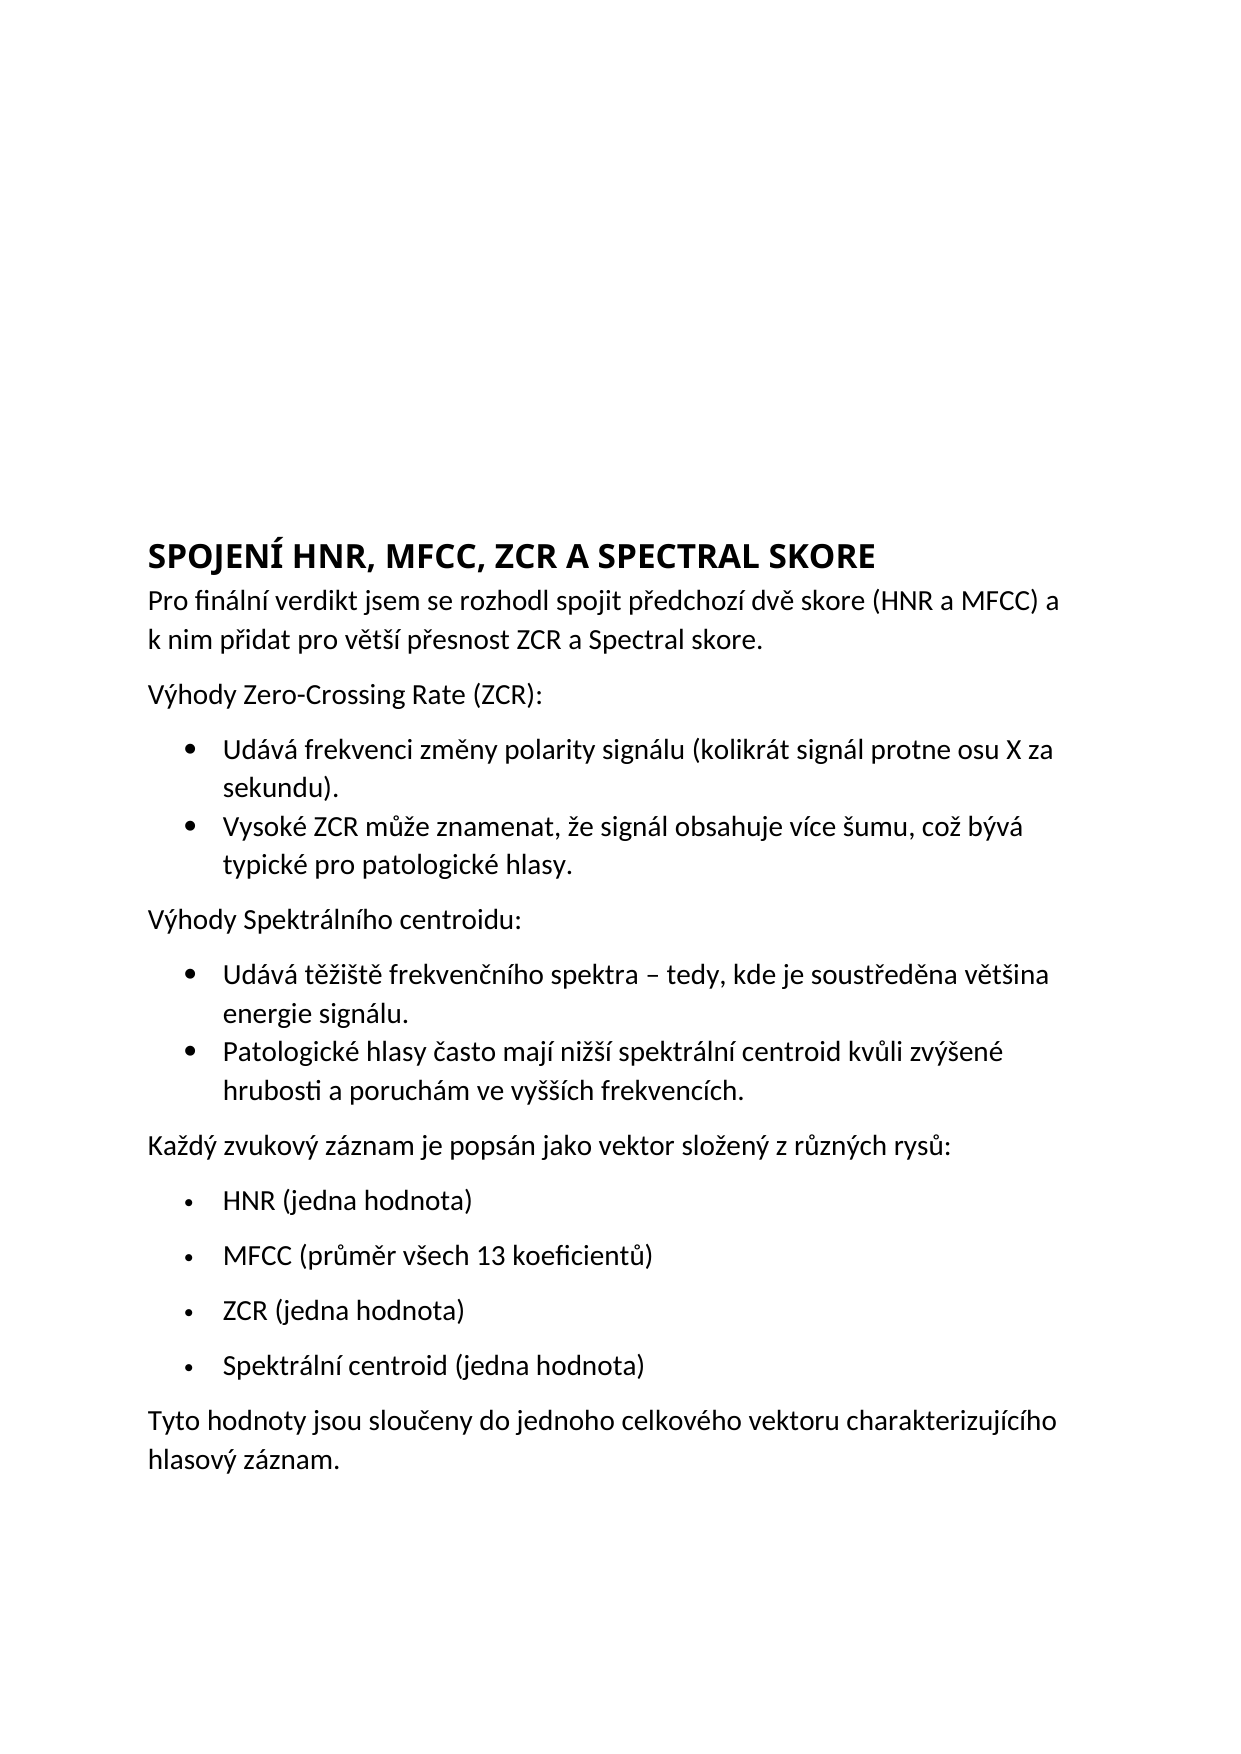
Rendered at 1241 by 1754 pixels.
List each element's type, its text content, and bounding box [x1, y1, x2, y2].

text Výhody Spektrálního centroidu: [148, 901, 1093, 937]
list Udává frekvenci změny polarity signálu (kolikrát signál protne osu X za sekundu). [185, 731, 1093, 805]
text Každý zvukový záznam je popsán jako vektor složený z různých rysů: [148, 1127, 1093, 1162]
list HNR (jedna hodnota) [185, 1182, 1093, 1218]
list Udává těžiště frekvenčního spektra – tedy, kde je soustředěna většina energie signálu. [185, 956, 1093, 1031]
list MFCC (průměr všech 13 koeficientů) [185, 1237, 1093, 1273]
text Pro finální verdikt jsem se rozhodl spojit předchozí dvě skore (HNR a MFCC) a k nim přidat pro větší přesnost ZCR a Spectral skore. [148, 582, 1093, 656]
subtitle SPOJENÍ HNR, MFCC, ZCR A SPECTRAL SKORE [148, 533, 1093, 579]
text Tyto hodnoty jsou sloučeny do jednoho celkového vektoru charakterizujícího hlasový záznam. [148, 1402, 1093, 1476]
list Spektrální centroid (jedna hodnota) [185, 1347, 1093, 1383]
list ZCR (jedna hodnota) [185, 1292, 1093, 1328]
list Vysoké ZCR může znamenat, že signál obsahuje více šumu, což bývá typické pro patologické hlasy. [185, 808, 1093, 882]
list Patologické hlasy často mají nižší spektrální centroid kvůli zvýšené hrubosti a poruchám ve vyšších frekvencích. [185, 1033, 1093, 1107]
text Výhody Zero-Crossing Rate (ZCR): [148, 676, 1093, 711]
